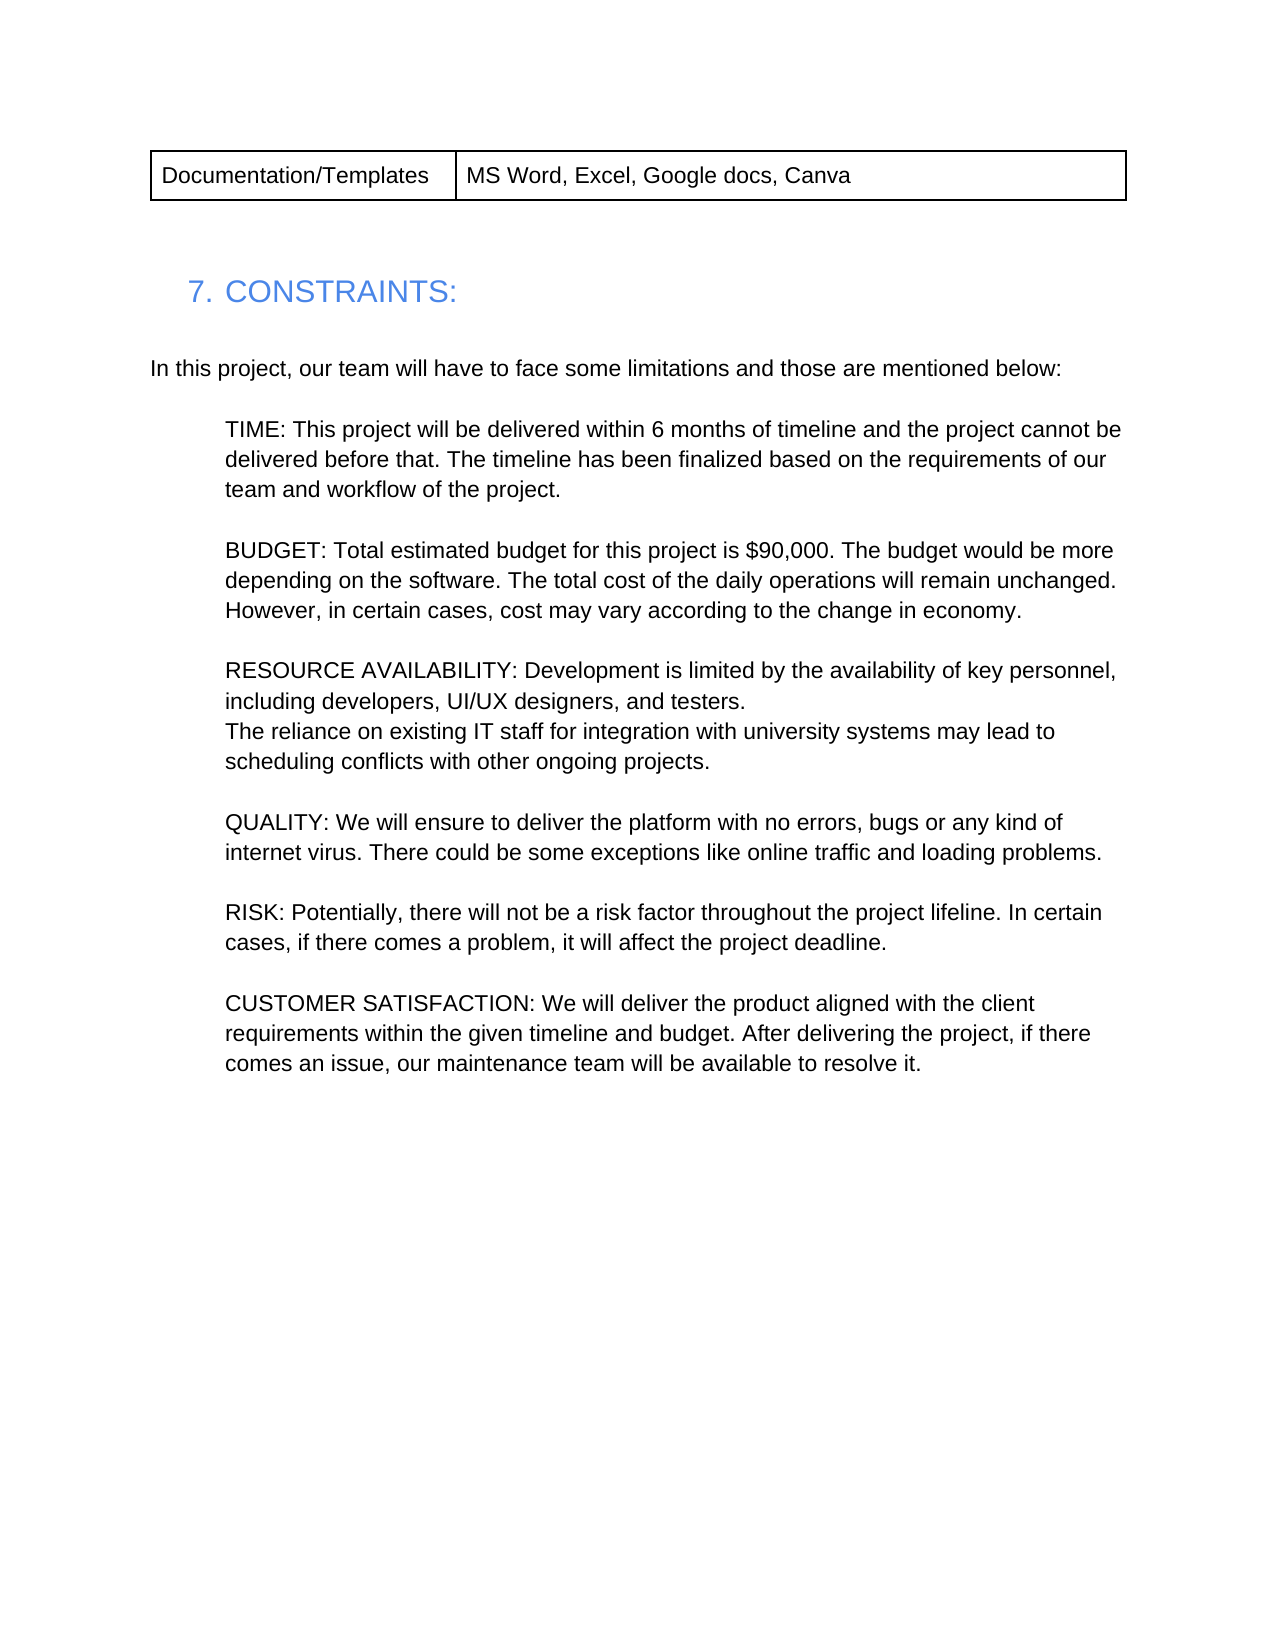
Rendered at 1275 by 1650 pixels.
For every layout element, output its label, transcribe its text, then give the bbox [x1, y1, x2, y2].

text CUSTOMER SATISFACTION: We will deliver the product aligned with the client requirements within the given timeline and budget. After delivering the project, if there comes an issue, our maintenance team will be available to resolve it. [225, 990, 1125, 1076]
text RISK: Potentially, there will not be a risk factor throughout the project lifeline. In certain cases, if there comes a problem, it will affect the project deadline. [225, 899, 1125, 956]
table_cell Documentation/Templates [152, 152, 455, 199]
text RESOURCE AVAILABILITY: Development is limited by the availability of key personnel, including developers, UI/UX designers, and testers. [225, 657, 1125, 714]
text QUALITY: We will ensure to deliver the platform with no errors, bugs or any kind of internet virus. There could be some exceptions like online traffic and loading problems. [225, 808, 1125, 865]
text BUDGET: Total estimated budget for this project is $90,000. The budget would be more depending on the software. The total cost of the daily operations will remain unchanged. However, in certain cases, cost may vary according to the change in economy. [225, 537, 1125, 623]
table_cell MS Word, Excel, Google docs, Canva [457, 152, 1125, 199]
list CONSTRAINTS: [187, 273, 1125, 309]
text TIME: This project will be delivered within 6 months of timeline and the project cannot be delivered before that. The timeline has been finalized based on the requirements of our team and workflow of the project. [225, 416, 1125, 502]
text In this project, our team will have to face some limitations and those are mentioned below: [150, 355, 1125, 382]
text The reliance on existing IT staff for integration with university systems may lead to scheduling conflicts with other ongoing projects. [225, 718, 1125, 774]
